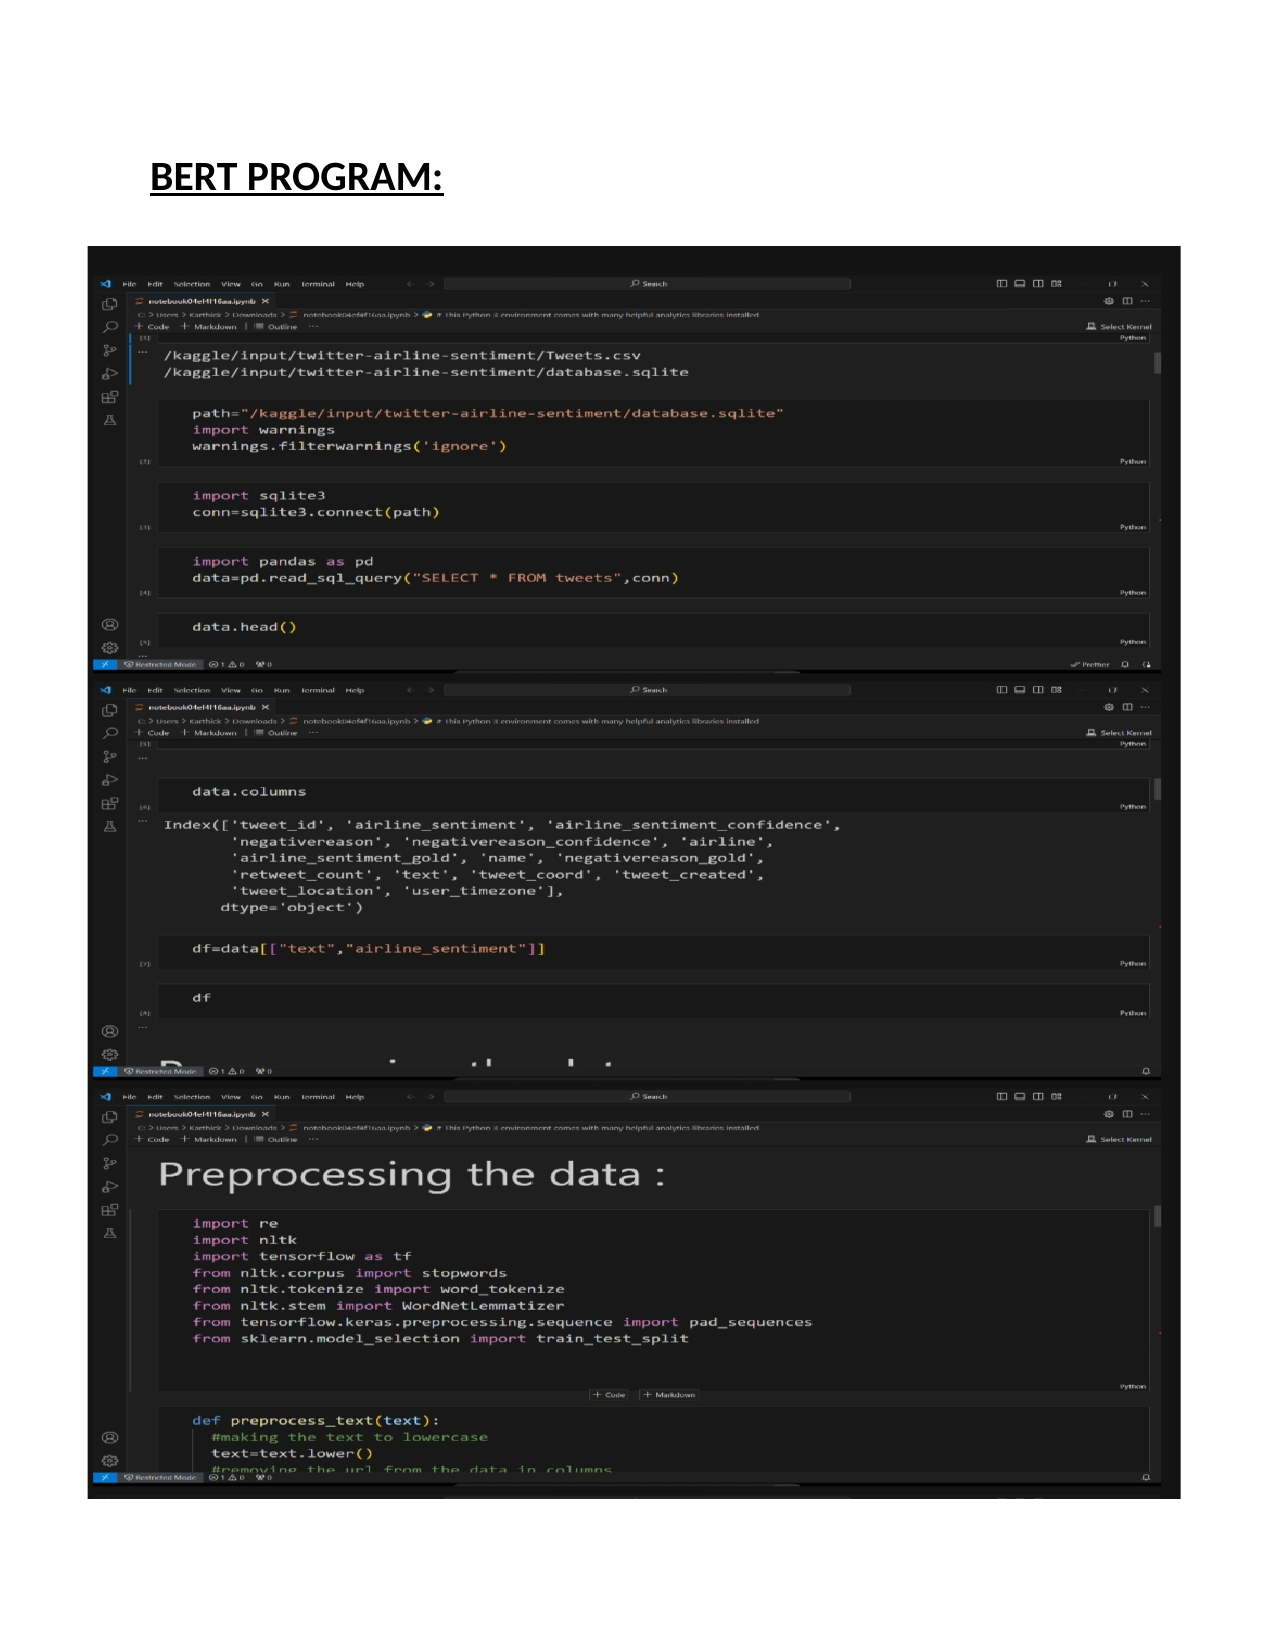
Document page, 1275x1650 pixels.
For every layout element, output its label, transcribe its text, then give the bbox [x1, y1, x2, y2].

picture [87, 246, 1181, 1499]
text BERT PROGRAM: [150, 150, 1125, 201]
